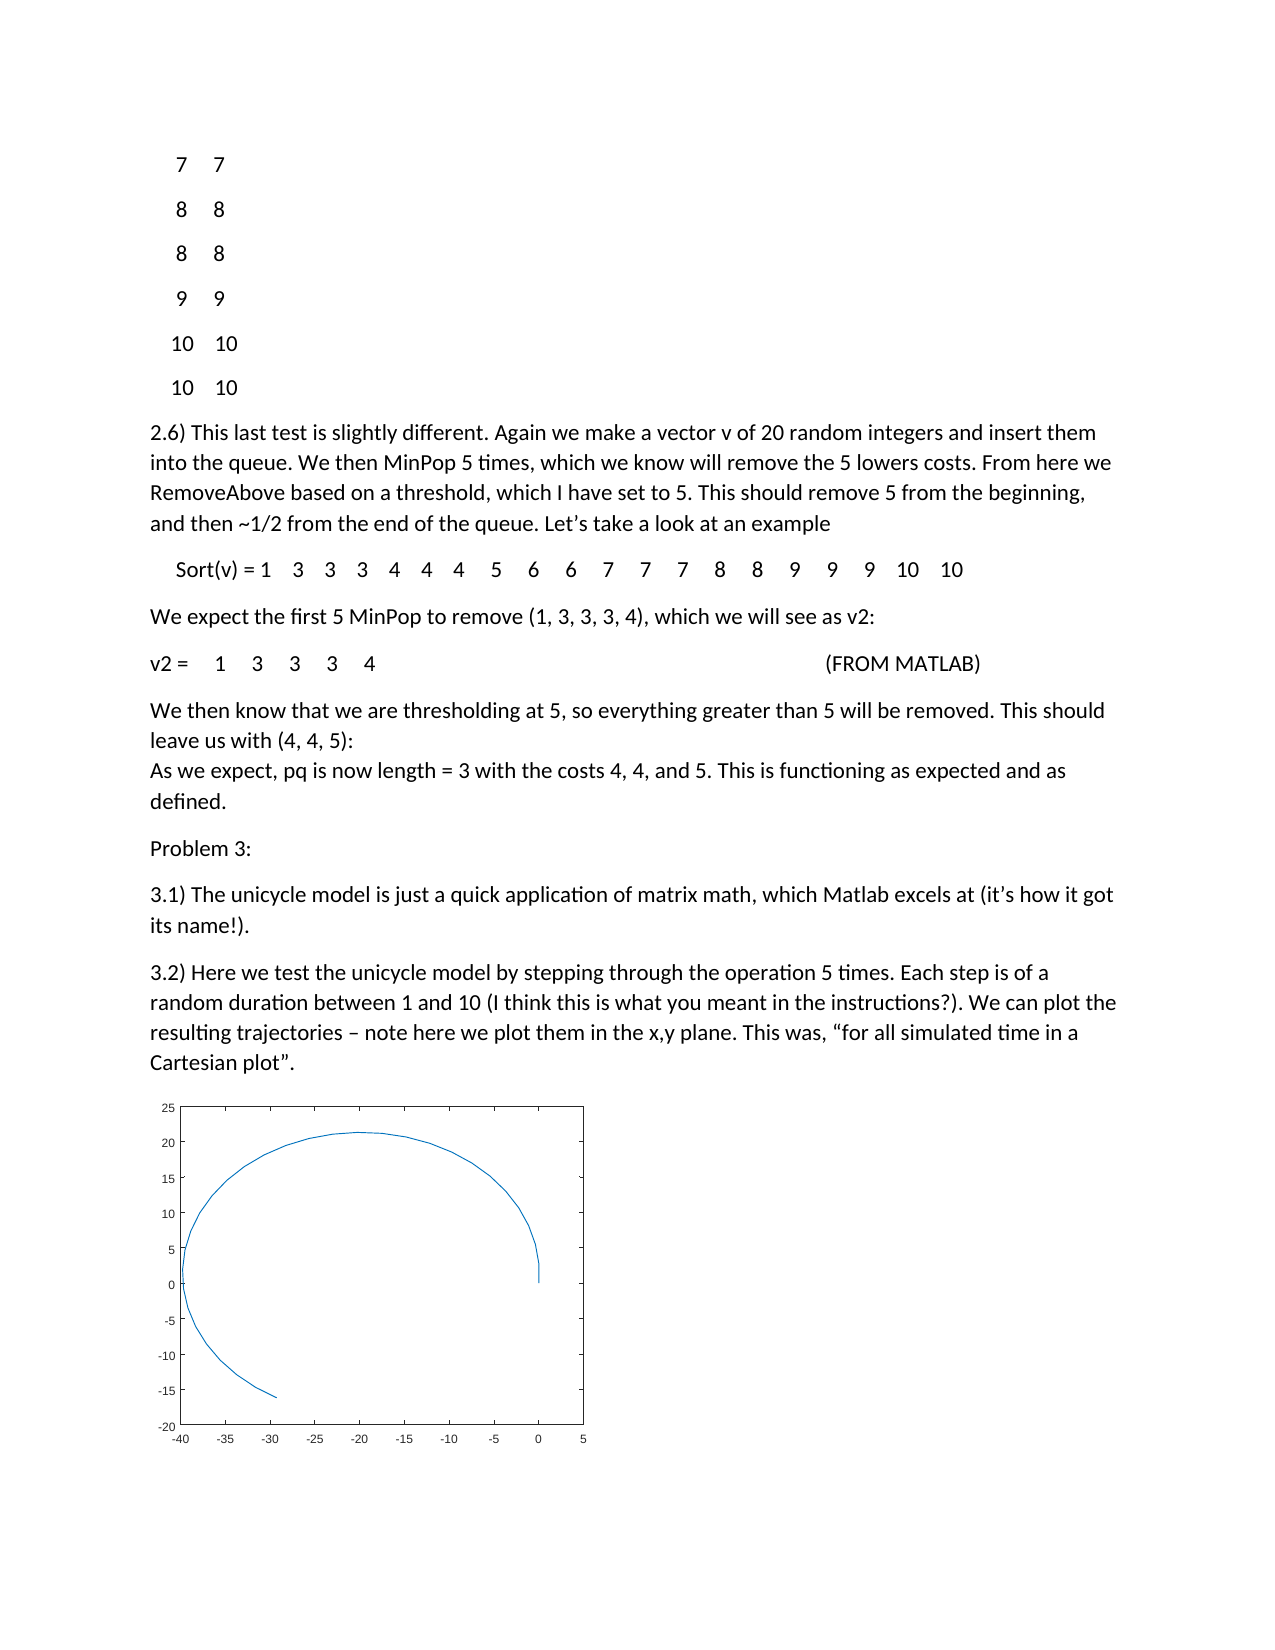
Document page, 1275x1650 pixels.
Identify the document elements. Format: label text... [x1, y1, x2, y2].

text 9 9 [150, 284, 1125, 312]
text 10 10 [150, 373, 1125, 401]
text 3.2) Here we test the unicycle model by stepping through the operation 5 times. Each step is of a random duration between 1 and 10 (I think this is what you meant in the instructions?). We can plot the resulting trajectories – note here we plot them in the x,y plane. This was, “for all simulated time in a Cartesian plot”. [150, 958, 1125, 1076]
text We expect the first 5 MinPop to remove (1, 3, 3, 3, 4), which we will see as v2: [150, 602, 1125, 631]
text 8 8 [150, 239, 1125, 267]
text Sort(v) = 1 3 3 3 4 4 4 5 6 6 7 7 7 8 8 9 9 9 10 10 [150, 556, 1125, 584]
text 7 7 [150, 150, 1125, 178]
text Problem 3: [150, 834, 1125, 862]
text 8 8 [150, 195, 1125, 223]
text We then know that we are thresholding at 5, so everything greater than 5 will be removed. This should leave us with (4, 4, 5): As we expect, pq is now length = 3 with the costs 4, 4, and 5. This is functioning as expected and as defined. [150, 696, 1125, 815]
text 3.1) The unicycle model is just a quick application of matrix math, which Matlab excels at (it’s how it got its name!). [150, 881, 1125, 939]
text v2 = 1 3 3 3 4 (FROM MATLAB) [150, 649, 1125, 677]
text 2.6) This last test is slightly different. Again we make a vector v of 20 random integers and insert them into the queue. We then MinPop 5 times, which we know will remove the 5 lowers costs. From here we RemoveAbove based on a threshold, which I have set to 5. This should remove 5 from the beginning, and then ~1/2 from the end of the queue. Let’s take a look at an example [150, 418, 1125, 537]
text 10 10 [150, 329, 1125, 357]
